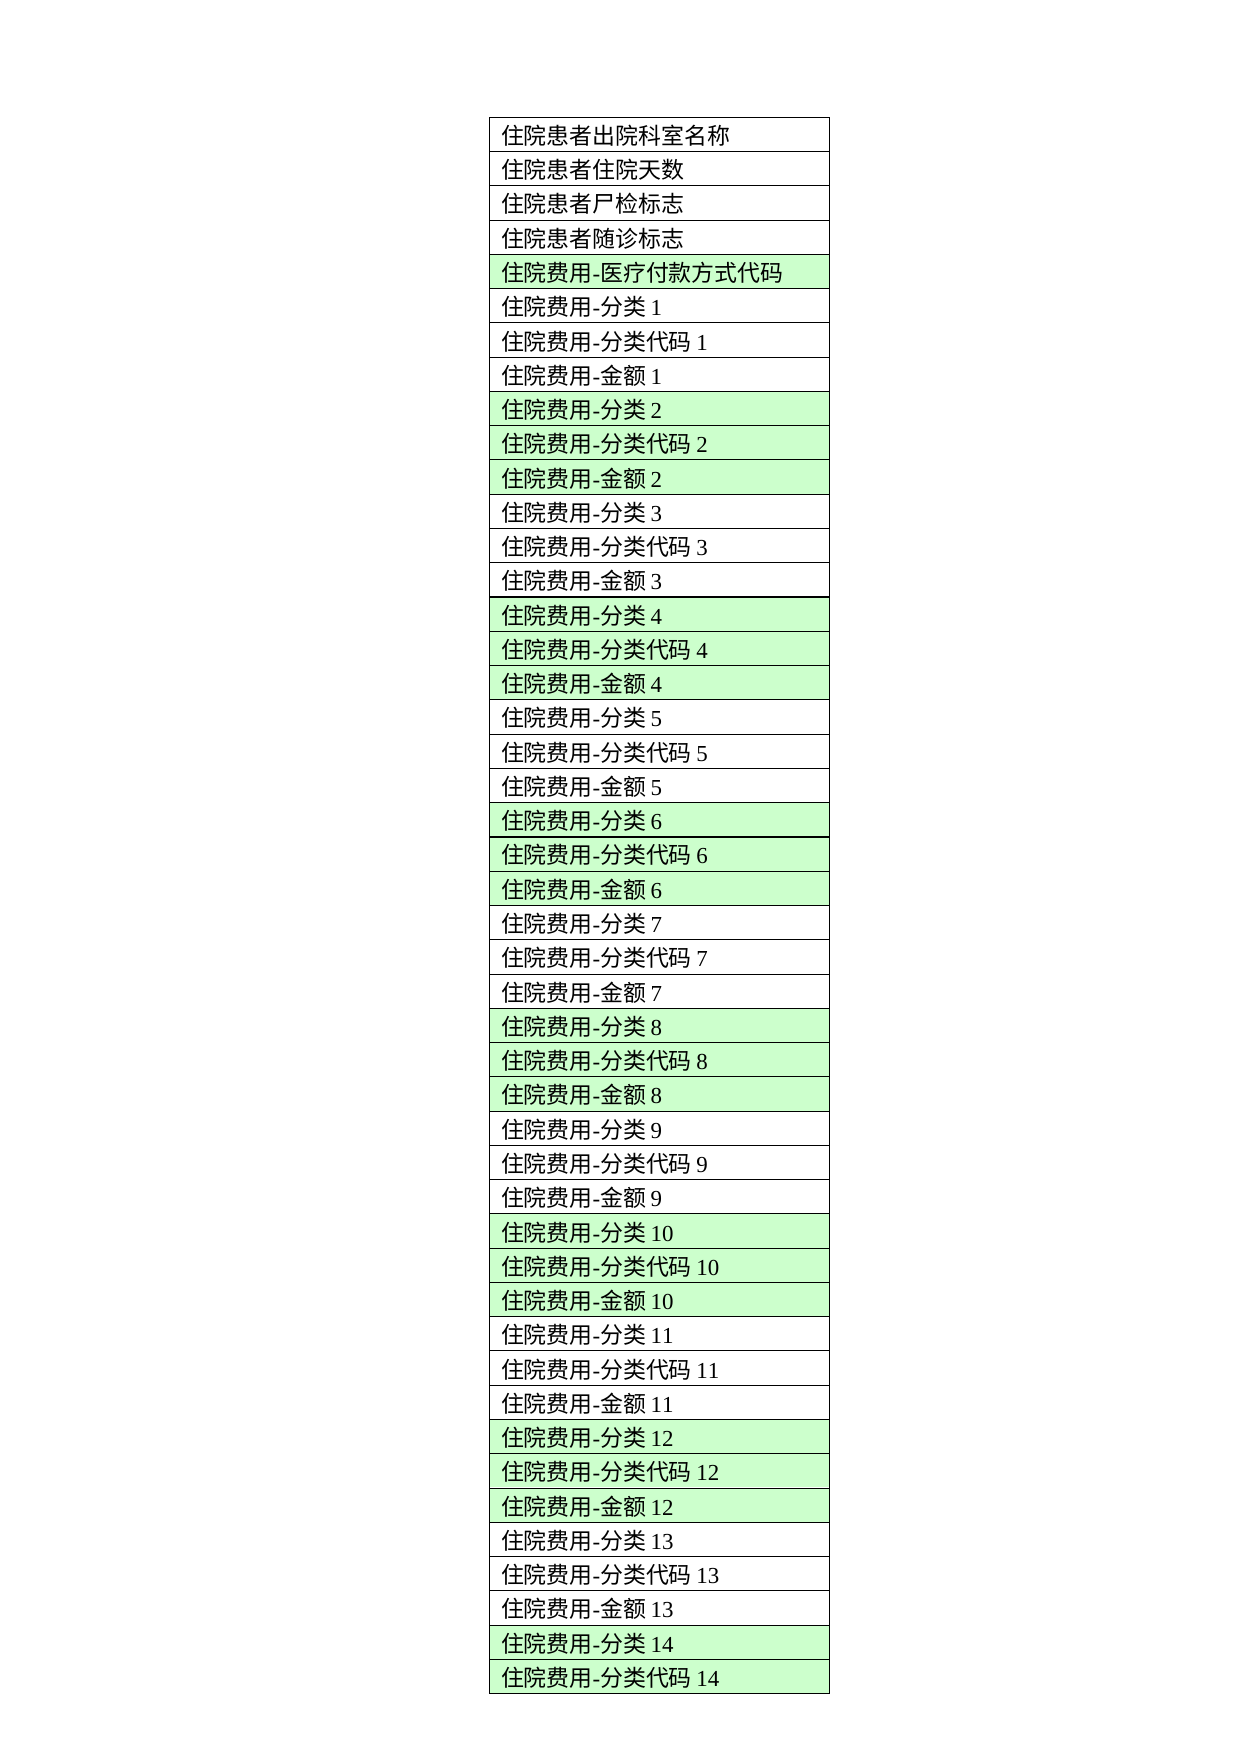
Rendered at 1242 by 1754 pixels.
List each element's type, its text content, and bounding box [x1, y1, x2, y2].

table_cell 住院费用-分类3 [490, 495, 829, 528]
table_cell 住院费用-金额10 [490, 1283, 829, 1316]
table_cell 住院费用-分类代码13 [490, 1557, 829, 1590]
table_cell 住院费用-分类代码4 [490, 632, 829, 665]
table_cell 住院患者尸检标志 [490, 186, 829, 219]
table_cell 住院费用-金额11 [490, 1386, 829, 1419]
table_cell 住院费用-分类8 [490, 1009, 829, 1042]
table_cell 住院费用-分类12 [490, 1420, 829, 1453]
table_cell 住院费用-分类9 [490, 1112, 829, 1145]
table_cell 住院费用-分类11 [490, 1317, 829, 1350]
table_cell 住院费用-金额6 [490, 872, 829, 905]
table_cell 住院费用-分类代码9 [490, 1146, 829, 1179]
table_cell 住院费用-分类代码10 [490, 1249, 829, 1282]
table_cell 住院患者随诊标志 [490, 221, 829, 254]
table_cell 住院费用-分类代码2 [490, 426, 829, 459]
table_cell 住院费用-金额13 [490, 1591, 829, 1624]
table_cell 住院费用-分类代码14 [490, 1660, 829, 1693]
table_cell 住院费用-金额2 [490, 460, 829, 494]
table_cell 住院费用-分类6 [490, 803, 829, 836]
table_cell 住院费用-金额8 [490, 1077, 829, 1111]
table_cell 住院费用-分类代码3 [490, 529, 829, 562]
table_cell 住院费用-金额12 [490, 1489, 829, 1522]
table_cell 住院费用-分类7 [490, 906, 829, 939]
table_cell 住院费用-金额4 [490, 666, 829, 699]
table_cell 住院费用-分类2 [490, 392, 829, 425]
table_cell 住院费用-分类代码11 [490, 1351, 829, 1385]
table_cell 住院费用-分类13 [490, 1523, 829, 1556]
table_cell 住院患者住院天数 [490, 152, 829, 185]
table_cell 住院费用-分类代码7 [490, 940, 829, 973]
table_cell 住院费用-分类10 [490, 1214, 829, 1248]
table_cell 住院费用-金额7 [490, 975, 829, 1008]
table_cell 住院费用-金额3 [490, 563, 829, 596]
table_cell 住院费用-分类1 [490, 289, 829, 322]
table_cell 住院费用-分类5 [490, 700, 829, 733]
table_cell 住院费用-分类代码1 [490, 323, 829, 357]
table_cell 住院费用-金额9 [490, 1180, 829, 1213]
table_cell 住院费用-医疗付款方式代码 [490, 255, 829, 288]
table_cell 住院费用-分类代码6 [490, 838, 829, 871]
table_cell 住院费用-金额5 [490, 769, 829, 802]
table_cell 住院费用-金额1 [490, 358, 829, 391]
table_cell 住院费用-分类代码8 [490, 1043, 829, 1076]
table_cell 住院费用-分类4 [490, 598, 829, 631]
table_cell 住院费用-分类14 [490, 1626, 829, 1659]
table_cell 住院费用-分类代码5 [490, 735, 829, 768]
table_cell 住院患者出院科室名称 [490, 118, 829, 151]
table_cell 住院费用-分类代码12 [490, 1454, 829, 1487]
